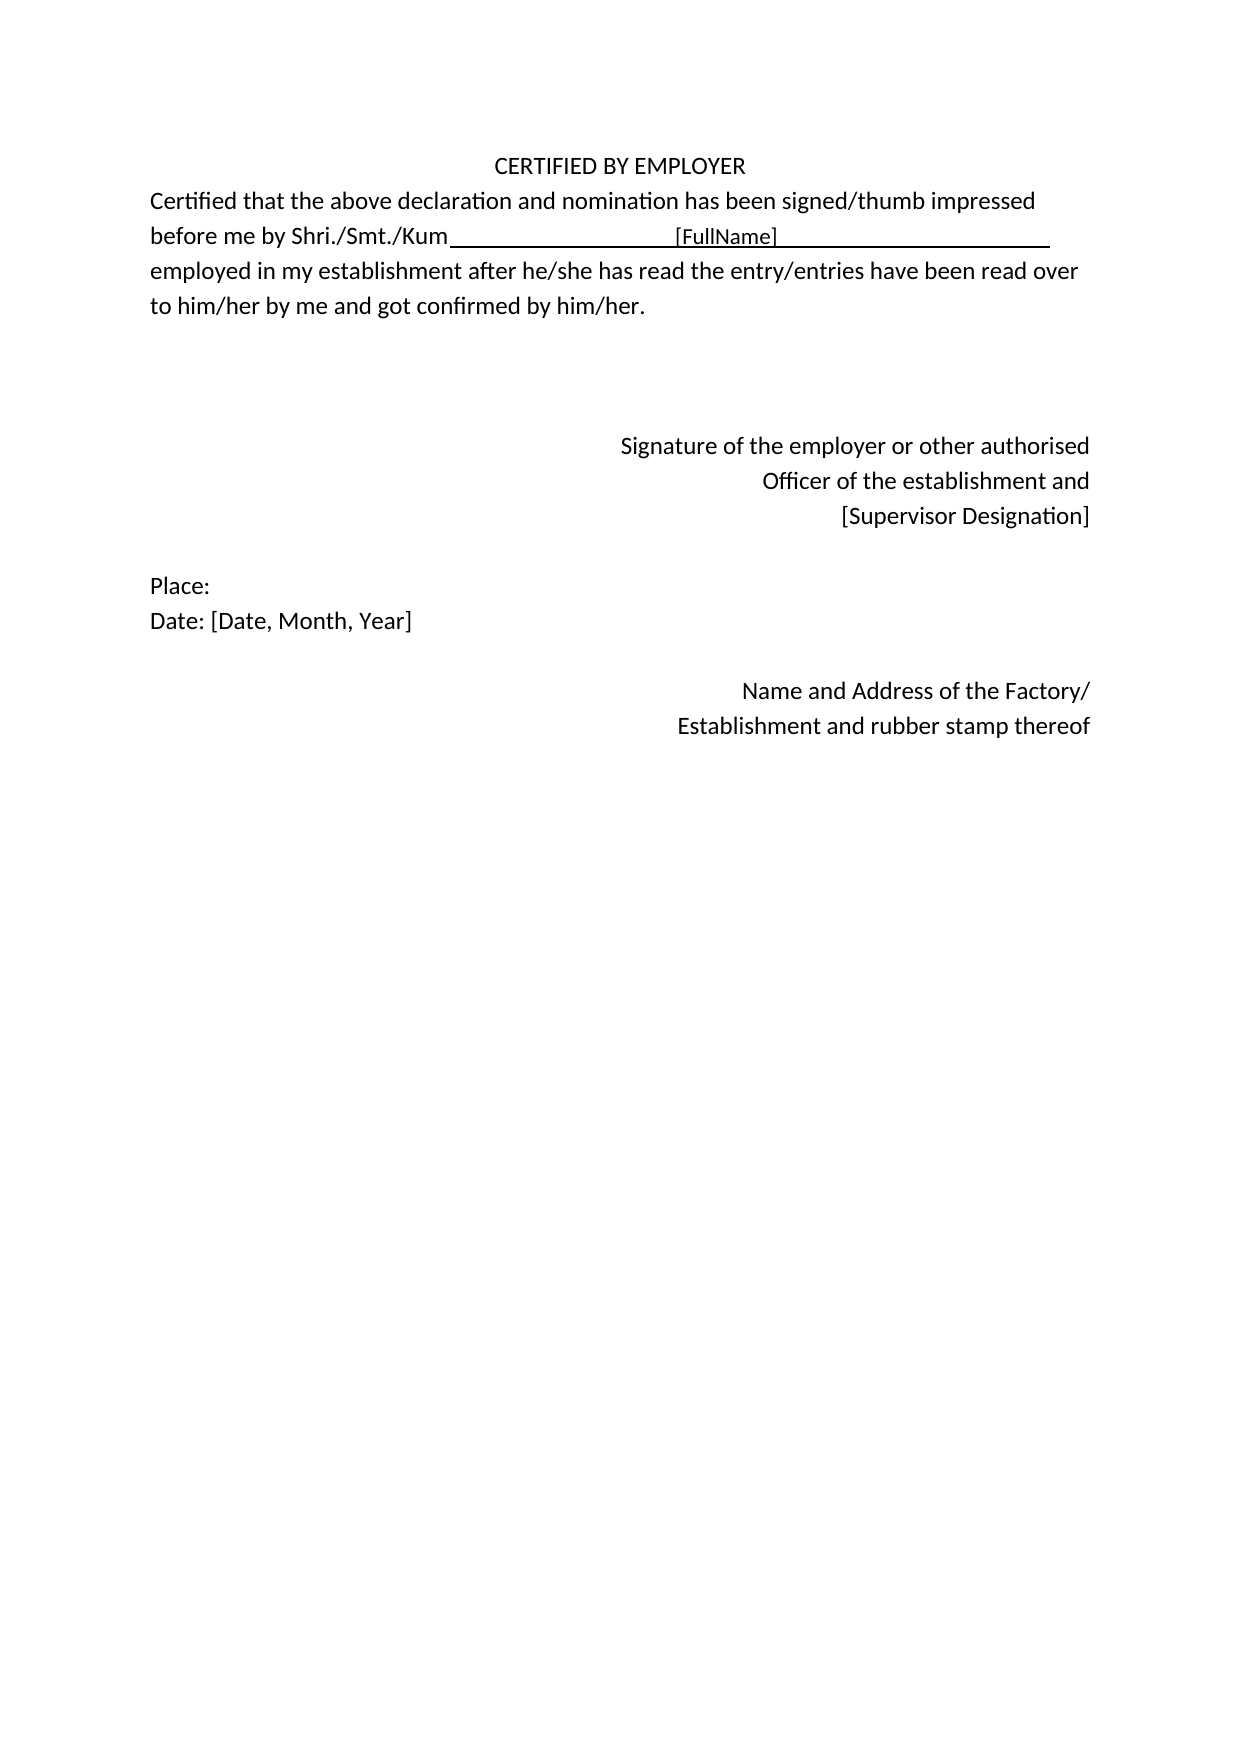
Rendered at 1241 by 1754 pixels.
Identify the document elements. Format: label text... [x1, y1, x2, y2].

text Place: [150, 570, 1090, 601]
text Officer of the establishment and [150, 465, 1090, 496]
text Certified that the above declaration and nomination has been signed/thumb impressed before me by Shri./Smt./Kum [FullName] employed in my establishment after he/she has read the entry/entries have been read over to him/her by me and got confirmed by him/her. [150, 185, 1090, 321]
text Date: [Date, Month, Year] [150, 605, 1090, 636]
text Name and Address of the Factory/ [150, 675, 1090, 706]
text [Supervisor Designation] [150, 500, 1090, 531]
text Establishment and rubber stamp thereof [150, 710, 1090, 741]
text CERTIFIED BY EMPLOYER [150, 150, 1090, 181]
text Signature of the employer or other authorised [150, 430, 1090, 461]
